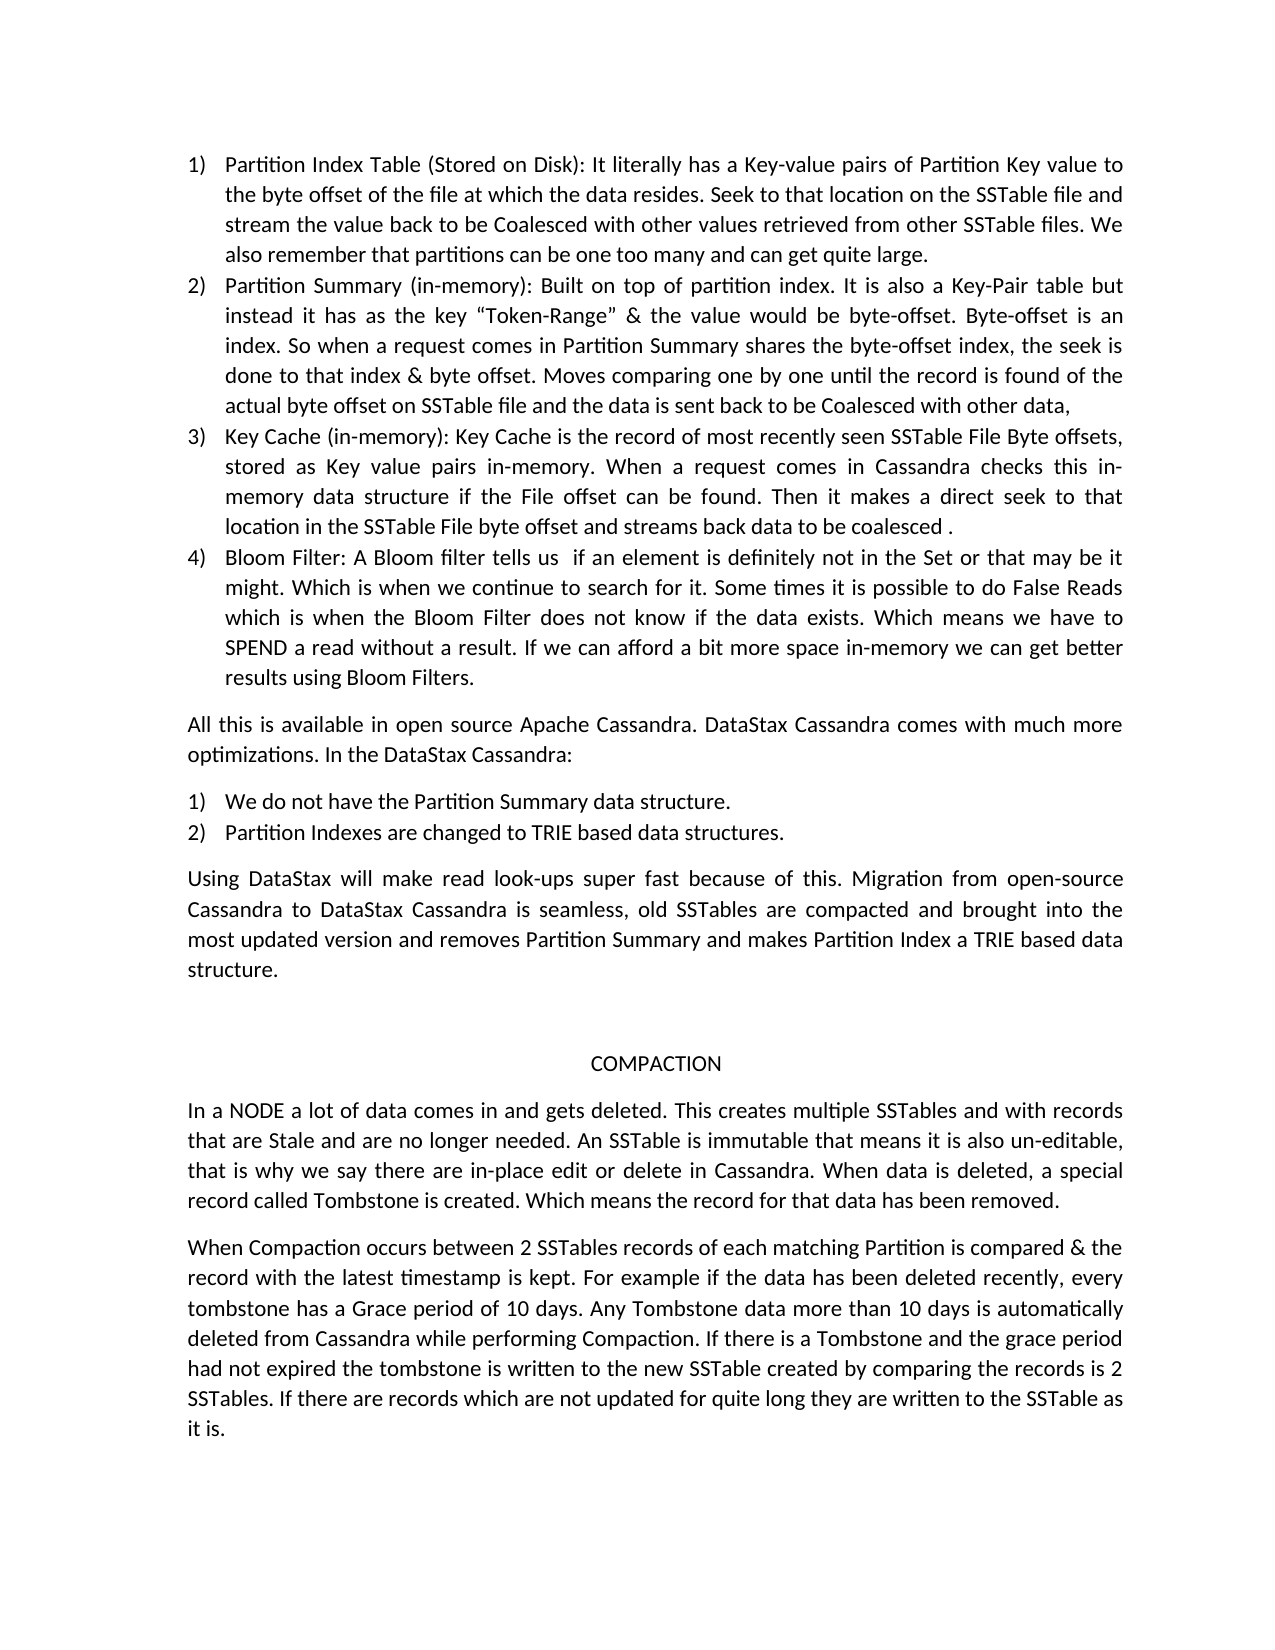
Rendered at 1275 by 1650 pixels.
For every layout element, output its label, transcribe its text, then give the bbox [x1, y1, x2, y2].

text When Compaction occurs between 2 SSTables records of each matching Partition is compared & the record with the latest timestamp is kept. For example if the data has been deleted recently, every tombstone has a Grace period of 10 days. Any Tombstone data more than 10 days is automatically deleted from Cassandra while performing Compaction. If there is a Tombstone and the grace period had not expired the tombstone is written to the new SSTable created by comparing the records is 2 SSTables. If there are records which are not updated for quite long they are written to the SSTable as it is. [187, 1233, 1125, 1443]
text Using DataStax will make read look-ups super fast because of this. Migration from open-source Cassandra to DataStax Cassandra is seamless, old SSTables are compacted and brought into the most updated version and removes Partition Summary and makes Partition Index a TRIE based data structure. [187, 864, 1125, 983]
list We do not have the Partition Summary data structure. [187, 787, 1125, 816]
list Partition Summary (in-memory): Built on top of partition index. It is also a Key-Pair table but instead it has as the key “Token-Range” & the value would be byte-offset. Byte-offset is an index. So when a request comes in Partition Summary shares the byte-offset index, the seek is done to that index & byte offset. Moves comparing one by one until the record is found of the actual byte offset on SSTable file and the data is sent back to be Coalesced with other data, [187, 271, 1125, 420]
list Partition Indexes are changed to TRIE based data structures. [187, 818, 1125, 846]
list Partition Index Table (Stored on Disk): It literally has a Key-value pairs of Partition Key value to the byte offset of the file at which the data resides. Seek to that location on the SSTable file and stream the value back to be Coalesced with other values retrieved from other SSTable files. We also remember that partitions can be one too many and can get quite large. [187, 150, 1125, 269]
text All this is available in open source Apache Cassandra. DataStax Cassandra comes with much more optimizations. In the DataStax Cassandra: [187, 710, 1125, 769]
text In a NODE a lot of data comes in and gets deleted. This creates multiple SSTables and with records that are Stale and are no longer needed. An SSTable is immutable that means it is also un-editable, that is why we say there are in-place edit or delete in Cassandra. When data is deleted, a special record called Tombstone is created. Which means the record for that data has been removed. [187, 1096, 1125, 1214]
text COMPACTION [187, 1049, 1125, 1077]
list Key Cache (in-memory): Key Cache is the record of most recently seen SSTable File Byte offsets, stored as Key value pairs in-memory. When a request comes in Cassandra checks this in-memory data structure if the File offset can be found. Then it makes a direct seek to that location in the SSTable File byte offset and streams back data to be coalesced . [187, 422, 1125, 541]
list Bloom Filter: A Bloom filter tells us if an element is definitely not in the Set or that may be it might. Which is when we continue to search for it. Some times it is possible to do False Reads which is when the Bloom Filter does not know if the data exists. Which means we have to SPEND a read without a result. If we can afford a bit more space in-memory we can get better results using Bloom Filters. [187, 543, 1125, 692]
